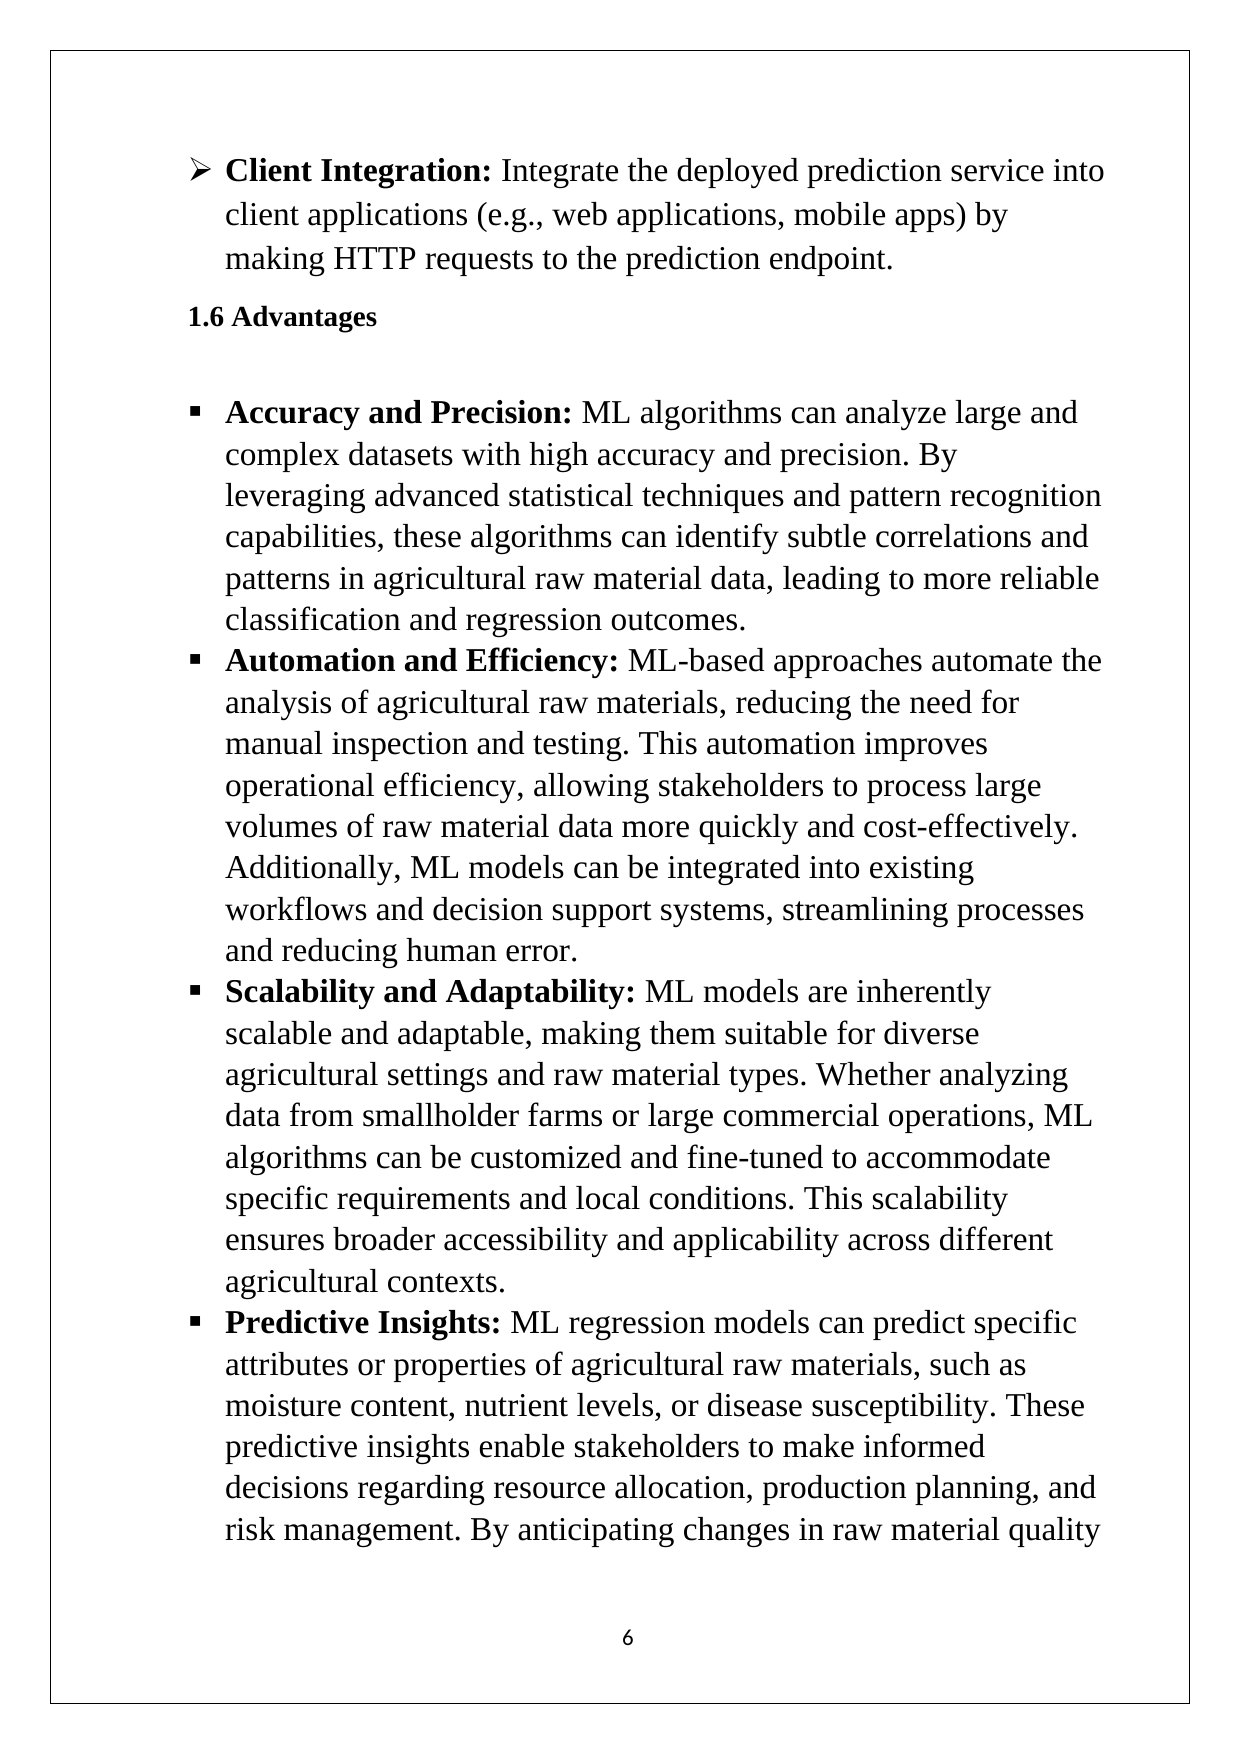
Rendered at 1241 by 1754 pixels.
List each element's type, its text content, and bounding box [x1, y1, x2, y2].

list Automation and Efficiency: ML-based approaches automate the analysis of agricultural raw materials, reducing the need for manual inspection and testing. This automation improves operational efficiency, allowing stakeholders to process large volumes of raw material data more quickly and cost-effectively. Additionally, ML models can be integrated into existing workflows and decision support systems, streamlining processes and reducing human error. [187, 641, 1105, 968]
list Client Integration: Integrate the deployed prediction service into client applications (e.g., web applications, mobile apps) by making HTTP requests to the prediction endpoint. [187, 150, 1105, 276]
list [187, 1302, 1105, 1547]
list Scalability and Adaptability: ML models are inherently scalable and adaptable, making them suitable for diverse agricultural settings and raw material types. Whether analyzing data from smallholder farms or large commercial operations, ML algorithms can be customized and fine-tuned to accommodate specific requirements and local conditions. This scalability ensures broader accessibility and applicability across different agricultural contexts. [187, 972, 1105, 1299]
list Accuracy and Precision: ML algorithms can analyze large and complex datasets with high accuracy and precision. By leveraging advanced statistical techniques and pattern recognition capabilities, these algorithms can identify subtle correlations and patterns in agricultural raw material data, leading to more reliable classification and regression outcomes. [187, 393, 1105, 638]
text 1.6 Advantages [187, 299, 1105, 332]
